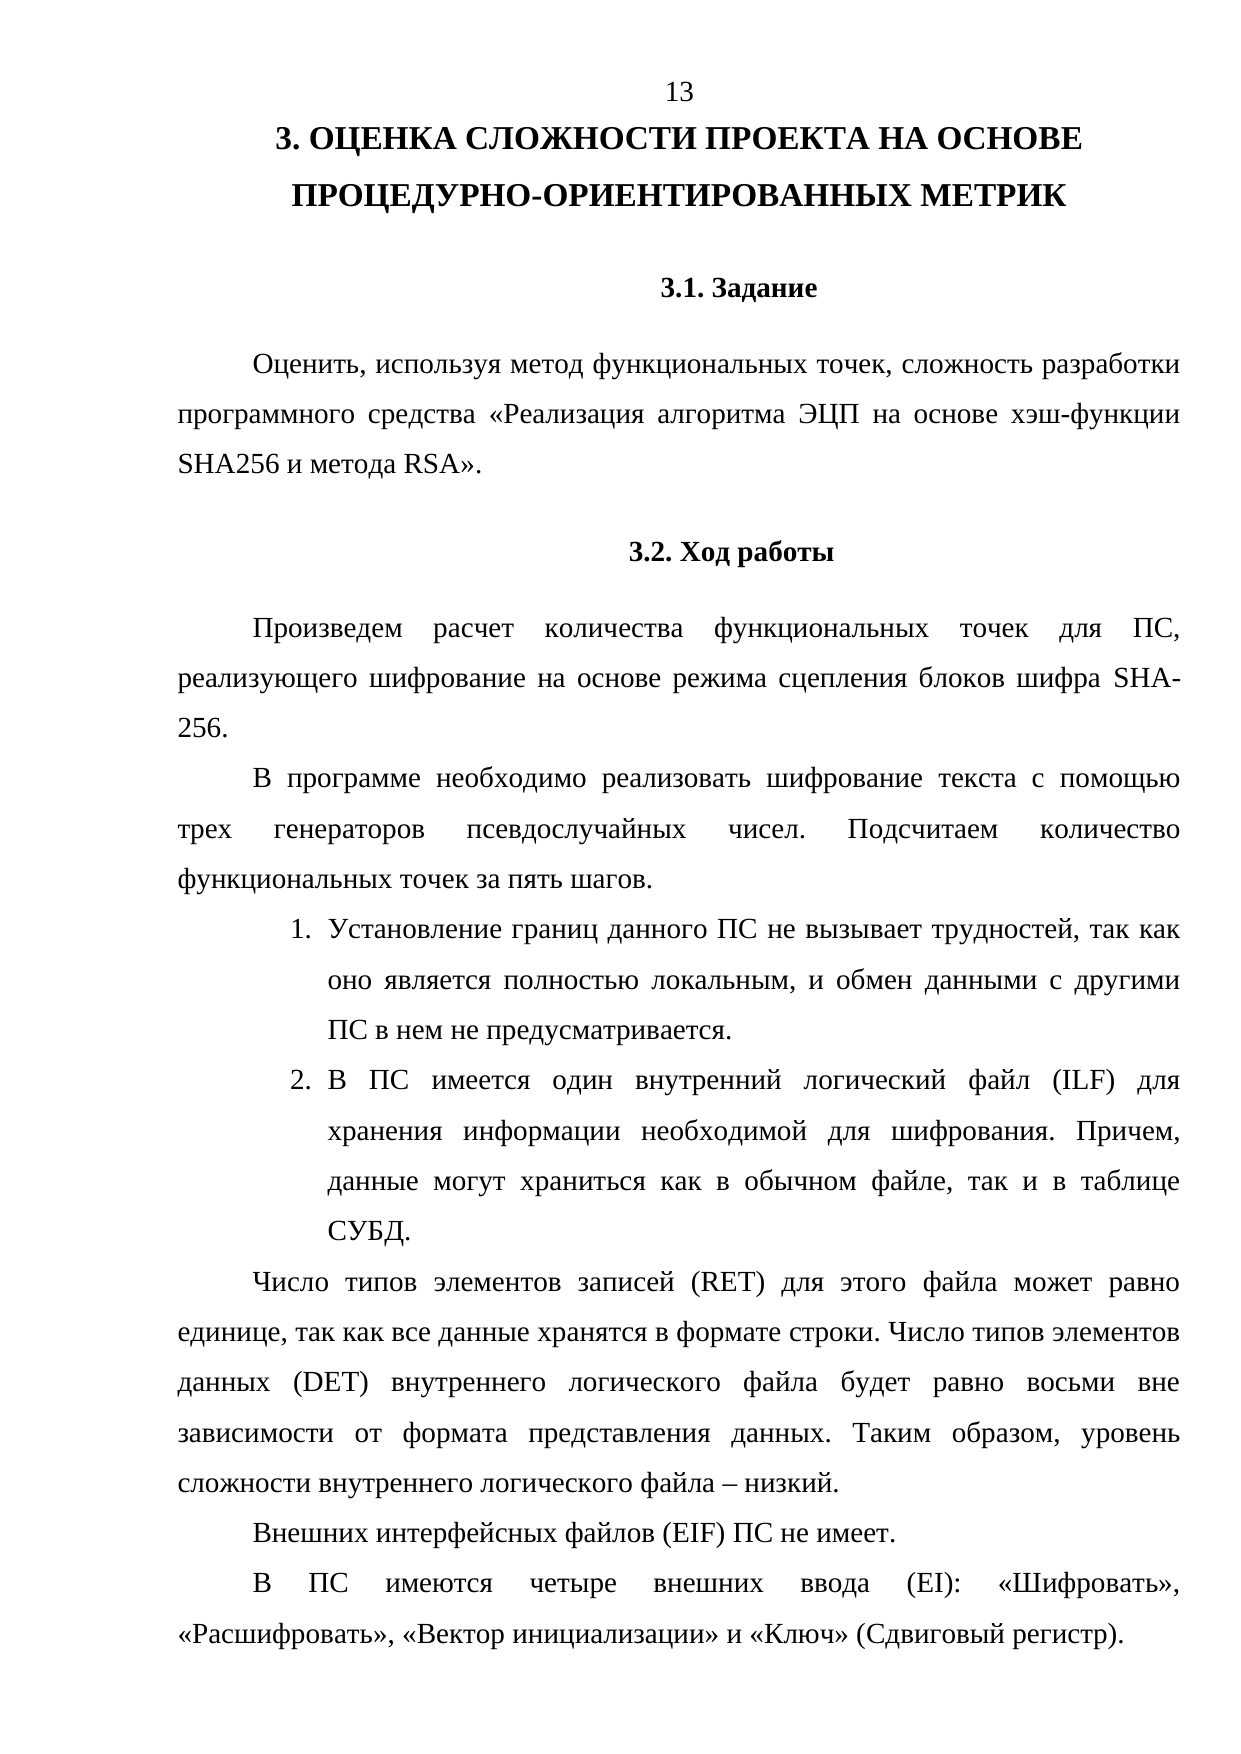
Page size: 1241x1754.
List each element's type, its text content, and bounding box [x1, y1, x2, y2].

text В ПС имеются четыре внешних ввода (EI): «Шифровать», «Расшифровать», «Вектор инициализации» и «Ключ» (Сдвиговый регистр). [177, 1566, 1181, 1649]
text Внешних интерфейсных файлов (EIF) ПС не имеет. [177, 1515, 1181, 1549]
text В программе необходимо реализовать шифрование текста с помощью трех генераторов псевдослучайных чисел. Подсчитаем количество функциональных точек за пять шагов. [177, 761, 1181, 895]
list Установление границ данного ПС не вызывает трудностей, так как оно является полностью локальным, и обмен данными с другими ПС в нем не предусматривается. [290, 912, 1181, 1046]
text Число типов элементов записей (RET) для этого файла может равно единице, так как все данные хранятся в формате строки. Число типов элементов данных (DET) внутреннего логического файла будет равно восьми вне зависимости от формата представления данных. Таким образом, уровень сложности внутреннего логического файла – низкий. [177, 1264, 1181, 1498]
text Произведем расчет количества функциональных точек для ПС, реализующего шифрование на основе режима сцепления блоков шифра SHA-256. [177, 610, 1181, 744]
subtitle Ход работы [207, 534, 1181, 568]
list В ПС имеется один внутренний логический файл (ILF) для хранения информации необходимой для шифрования. Причем, данные могут храниться как в обычном файле, так и в таблице СУБД. [290, 1062, 1181, 1247]
subtitle Задание [222, 271, 1181, 304]
subtitle Оценка сложности проекта на основе процедурно-ориентированных метрик [177, 118, 1181, 214]
text Оценить, используя метод функциональных точек, сложность разработки программного средства «Реализация алгоритма ЭЦП на основе хэш-функции SHA256 и метода RSA». [177, 346, 1181, 480]
